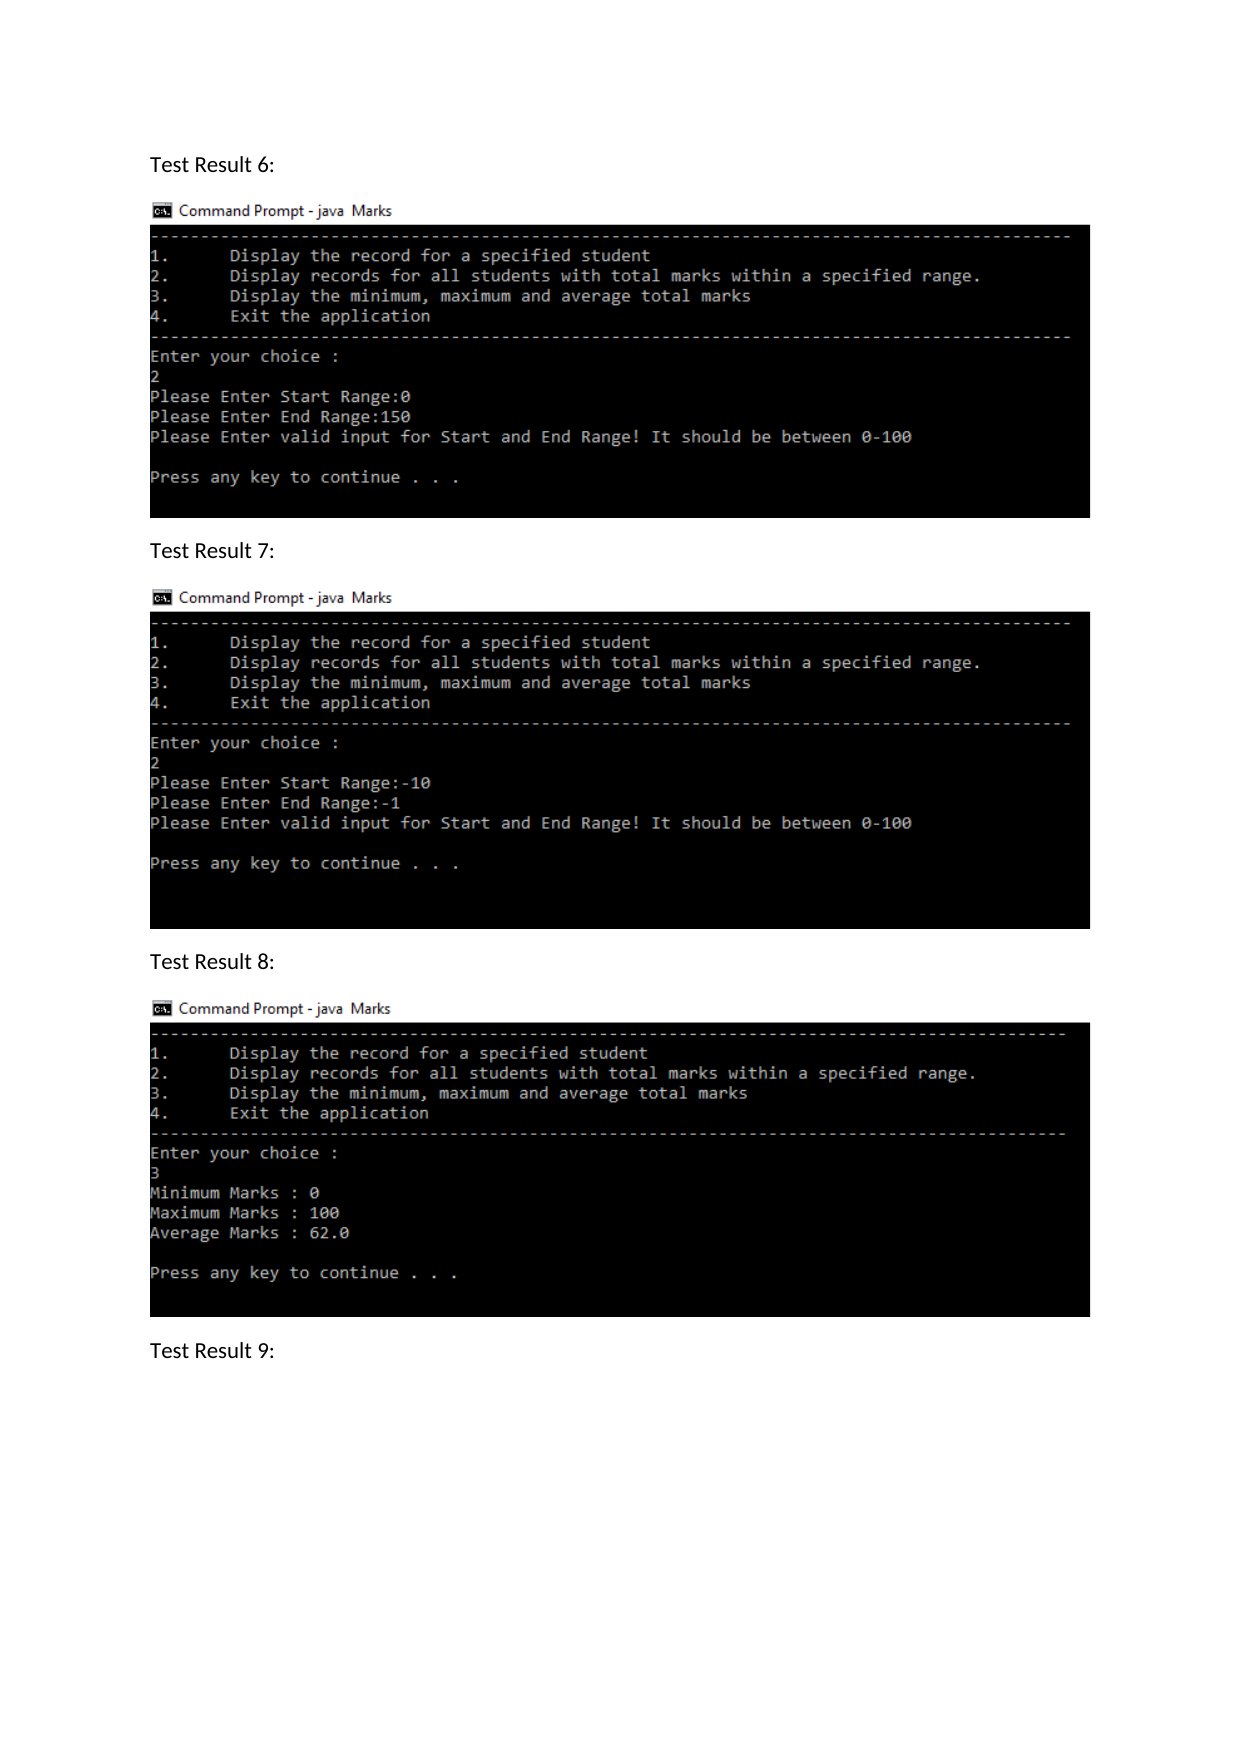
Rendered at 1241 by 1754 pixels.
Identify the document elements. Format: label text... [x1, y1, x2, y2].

picture [150, 583, 1091, 929]
text Test Result 7: [150, 536, 1090, 564]
text Test Result 8: [150, 947, 1090, 976]
picture [150, 196, 1091, 518]
picture [150, 994, 1091, 1317]
text Test Result 9: [150, 1336, 1090, 1364]
text Test Result 6: [150, 150, 1090, 178]
